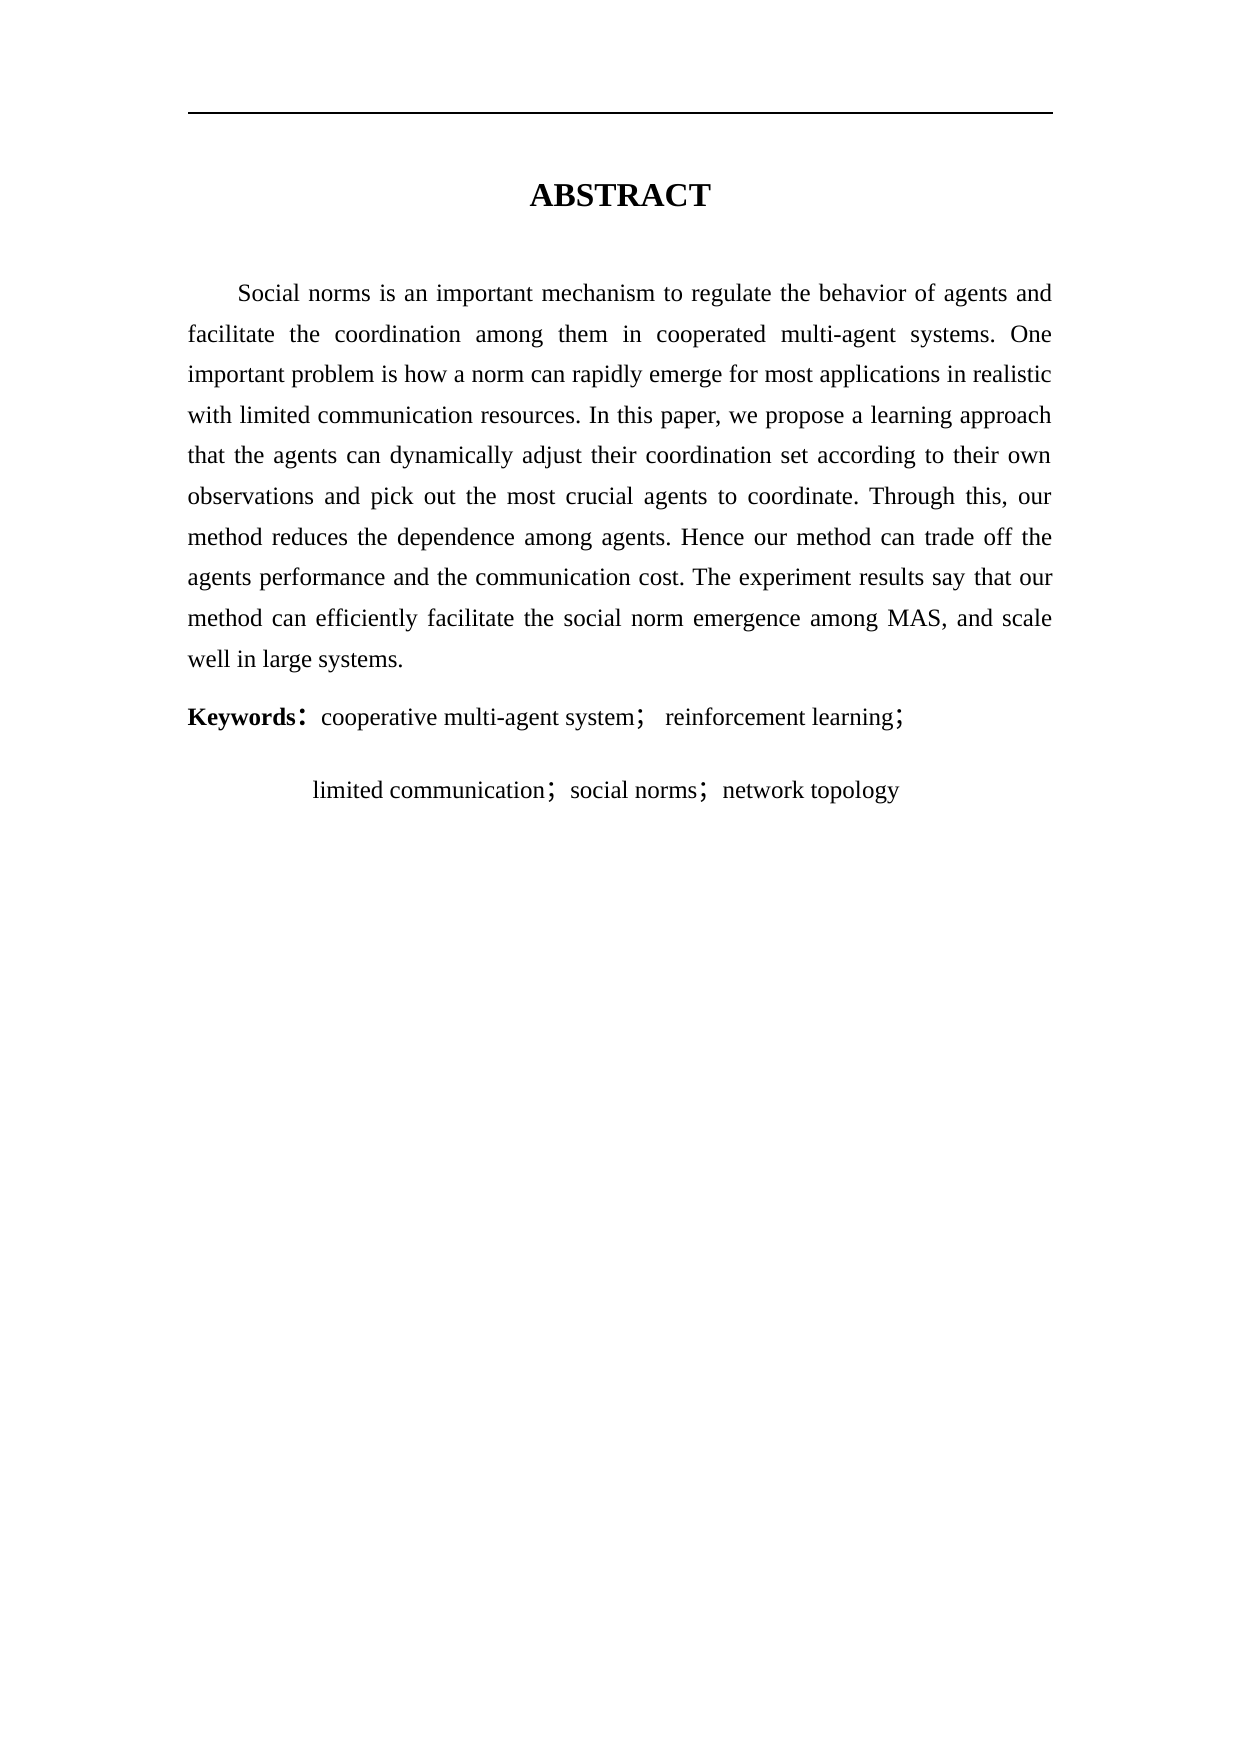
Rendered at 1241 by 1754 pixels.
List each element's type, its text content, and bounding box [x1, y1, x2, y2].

text limited communication；social norms；network topology [187, 756, 1053, 821]
text Keywords：cooperative multi-agent system； reinforcement learning； [187, 682, 1053, 747]
text Social norms is an important mechanism to regulate the behavior of agents and facilitate the coordination among them in cooperated multi-agent systems. One important problem is how a norm can rapidly emerge for most applications in realistic with limited communication resources. In this paper, we propose a learning approach that the agents can dynamically adjust their coordination set according to their own observations and pick out the most crucial agents to coordinate. Through this, our method reduces the dependence among agents. Hence our method can trade off the agents performance and the communication cost. The experiment results say that our method can efficiently facilitate the social norm emergence among MAS, and scale well in large systems. [187, 276, 1053, 674]
subtitle ABSTRACT [187, 162, 1053, 227]
